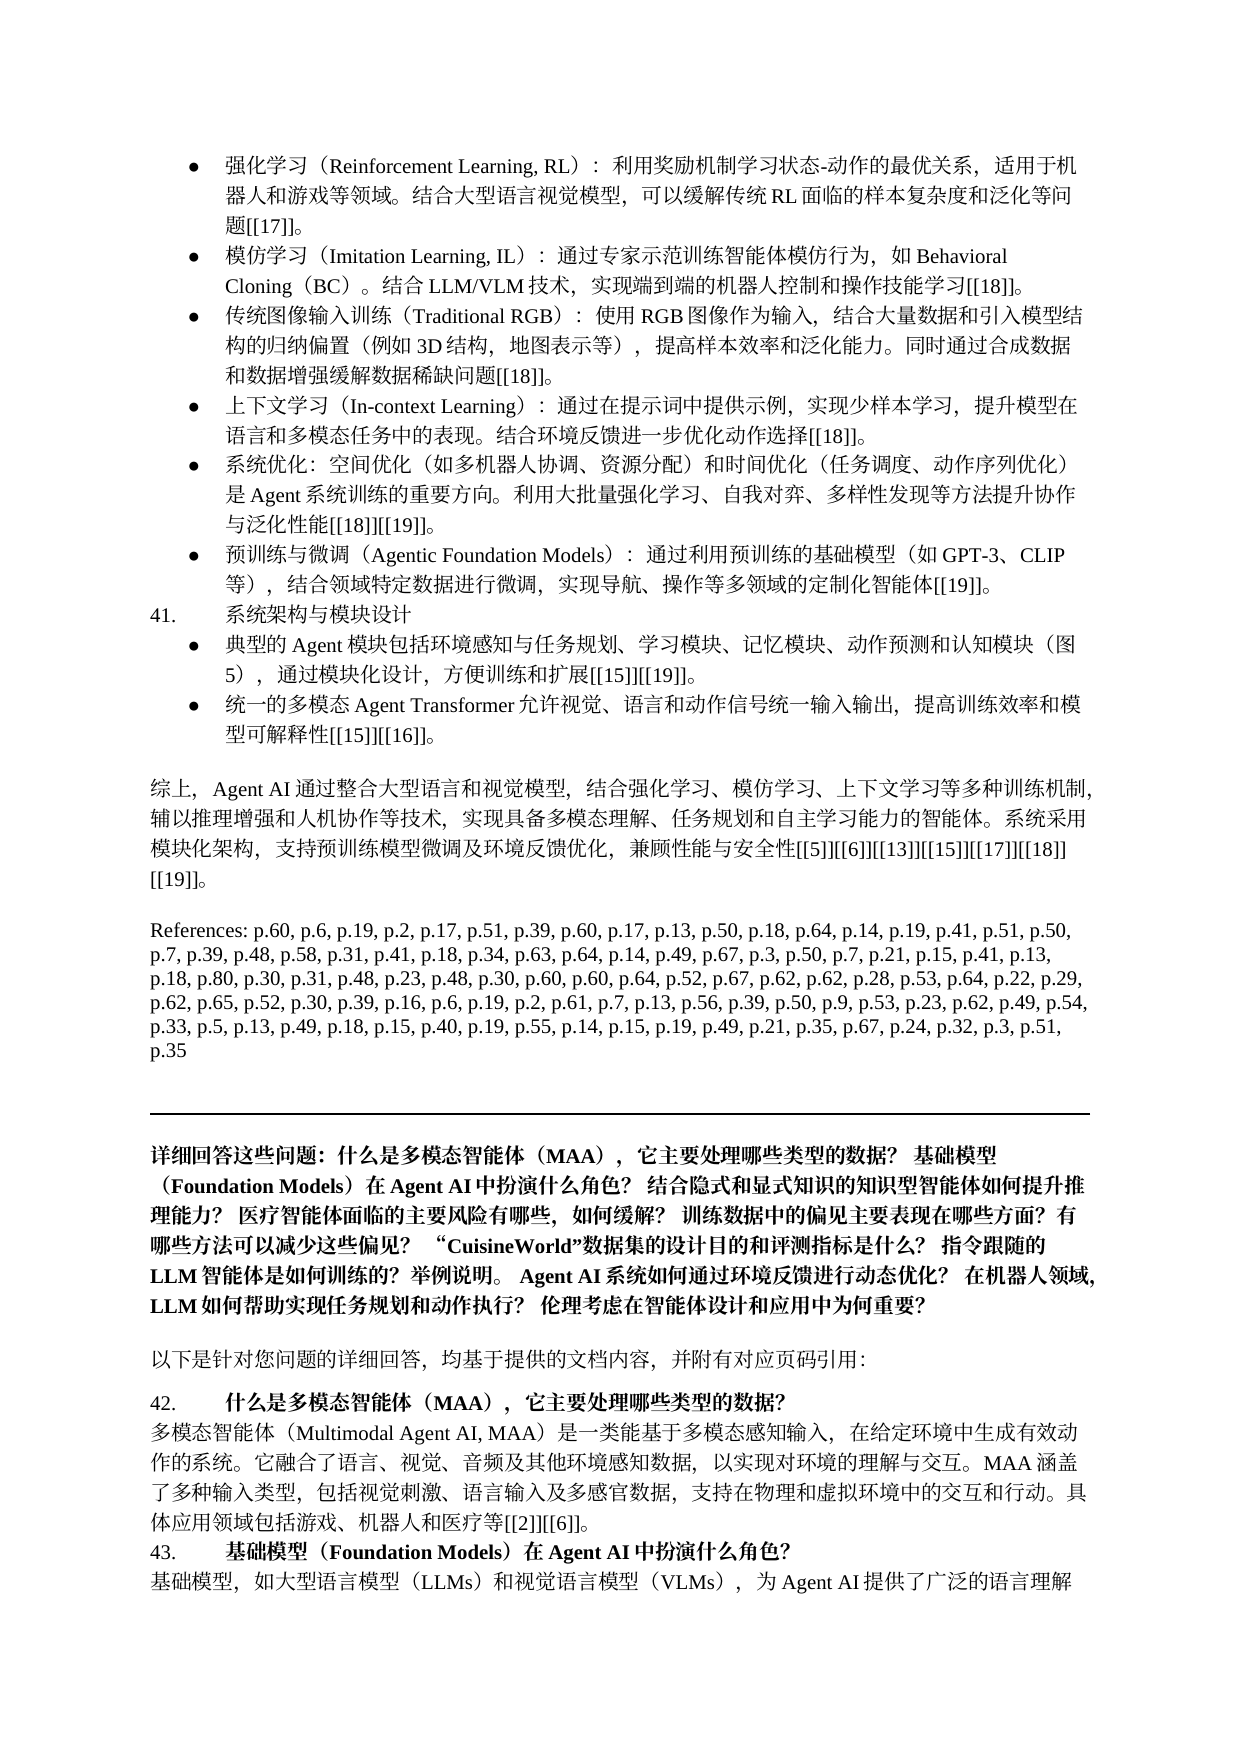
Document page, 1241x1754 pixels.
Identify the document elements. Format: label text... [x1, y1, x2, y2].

list 强化学习（Reinforcement Learning, RL）：利用奖励机制学习状态-动作的最优关系，适用于机器人和游戏等领域。结合大型语言视觉模型，可以缓解传统RL面临的样本复杂度和泛化等问题[[17]]。 [187, 150, 1090, 240]
list 典型的Agent模块包括环境感知与任务规划、学习模块、记忆模块、动作预测和认知模块（图5），通过模块化设计，方便训练和扩展[[15]][[19]]。 [187, 628, 1090, 688]
list 模仿学习（Imitation Learning, IL）：通过专家示范训练智能体模仿行为，如Behavioral Cloning（BC）。结合LLM/VLM技术，实现端到端的机器人控制和操作技能学习[[18]]。 [187, 240, 1090, 299]
list 预训练与微调（Agentic Foundation Models）：通过利用预训练的基础模型（如GPT-3、CLIP等），结合领域特定数据进行微调，实现导航、操作等多领域的定制化智能体[[19]]。 [187, 539, 1090, 598]
text 详细回答这些问题：什么是多模态智能体（MAA），它主要处理哪些类型的数据？ 基础模型（Foundation Models）在Agent AI中扮演什么角色？ 结合隐式和显式知识的知识型智能体如何提升推理能力？ 医疗智能体面临的主要风险有哪些，如何缓解？ 训练数据中的偏见主要表现在哪些方面？有哪些方法可以减少这些偏见？ “CuisineWorld”数据集的设计目的和评测指标是什么？ 指令跟随的LLM智能体是如何训练的？举例说明。 Agent AI系统如何通过环境反馈进行动态优化？ 在机器人领域，LLM如何帮助实现任务规划和动作执行？ 伦理考虑在智能体设计和应用中为何重要？ [150, 1139, 1090, 1319]
list 系统架构与模块设计 [150, 598, 1090, 628]
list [150, 1536, 1090, 1596]
list 什么是多模态智能体（MAA），它主要处理哪些类型的数据？ 多模态智能体（Multimodal Agent AI, MAA）是一类能基于多模态感知输入，在给定环境中生成有效动作的系统。它融合了语言、视觉、音频及其他环境感知数据，以实现对环境的理解与交互。MAA涵盖了多种输入类型，包括视觉刺激、语言输入及多感官数据，支持在物理和虚拟环境中的交互和行动。具体应用领域包括游戏、机器人和医疗等[[2]][[6]]。 [150, 1386, 1090, 1536]
text References: p.60, p.6, p.19, p.2, p.17, p.51, p.39, p.60, p.17, p.13, p.50, p.18, p.64, p.14, p.19, p.41, p.51, p.50, p.7, p.39, p.48, p.58, p.31, p.41, p.18, p.34, p.63, p.64, p.14, p.49, p.67, p.3, p.50, p.7, p.21, p.15, p.41, p.13, p.18, p.80, p.30, p.31, p.48, p.23, p.48, p.30, p.60, p.60, p.64, p.52, p.67, p.62, p.62, p.28, p.53, p.64, p.22, p.29, p.62, p.65, p.52, p.30, p.39, p.16, p.6, p.19, p.2, p.61, p.7, p.13, p.56, p.39, p.50, p.9, p.53, p.23, p.62, p.49, p.54, p.33, p.5, p.13, p.49, p.18, p.15, p.40, p.19, p.55, p.14, p.15, p.19, p.49, p.21, p.35, p.67, p.24, p.32, p.3, p.51, p.35 [150, 917, 1090, 1062]
list 系统优化：空间优化（如多机器人协调、资源分配）和时间优化（任务调度、动作序列优化）是Agent系统训练的重要方向。利用大批量强化学习、自我对弈、多样性发现等方法提升协作与泛化性能[[18]][[19]]。 [187, 449, 1090, 539]
list 传统图像输入训练（Traditional RGB）：使用RGB图像作为输入，结合大量数据和引入模型结构的归纳偏置（例如3D结构，地图表示等），提高样本效率和泛化能力。同时通过合成数据和数据增强缓解数据稀缺问题[[18]]。 [187, 299, 1090, 389]
text 以下是针对您问题的详细回答，均基于提供的文档内容，并附有对应页码引用： [150, 1344, 1090, 1374]
list 上下文学习（In-context Learning）：通过在提示词中提供示例，实现少样本学习，提升模型在语言和多模态任务中的表现。结合环境反馈进一步优化动作选择[[18]]。 [187, 389, 1090, 449]
list 统一的多模态Agent Transformer允许视觉、语言和动作信号统一输入输出，提高训练效率和模型可解释性[[15]][[16]]。 [187, 688, 1090, 748]
text 综上，Agent AI通过整合大型语言和视觉模型，结合强化学习、模仿学习、上下文学习等多种训练机制，辅以推理增强和人机协作等技术，实现具备多模态理解、任务规划和自主学习能力的智能体。系统采用模块化架构，支持预训练模型微调及环境反馈优化，兼顾性能与安全性[[5]][[6]][[13]][[15]][[17]][[18]][[19]]。 [150, 773, 1090, 892]
